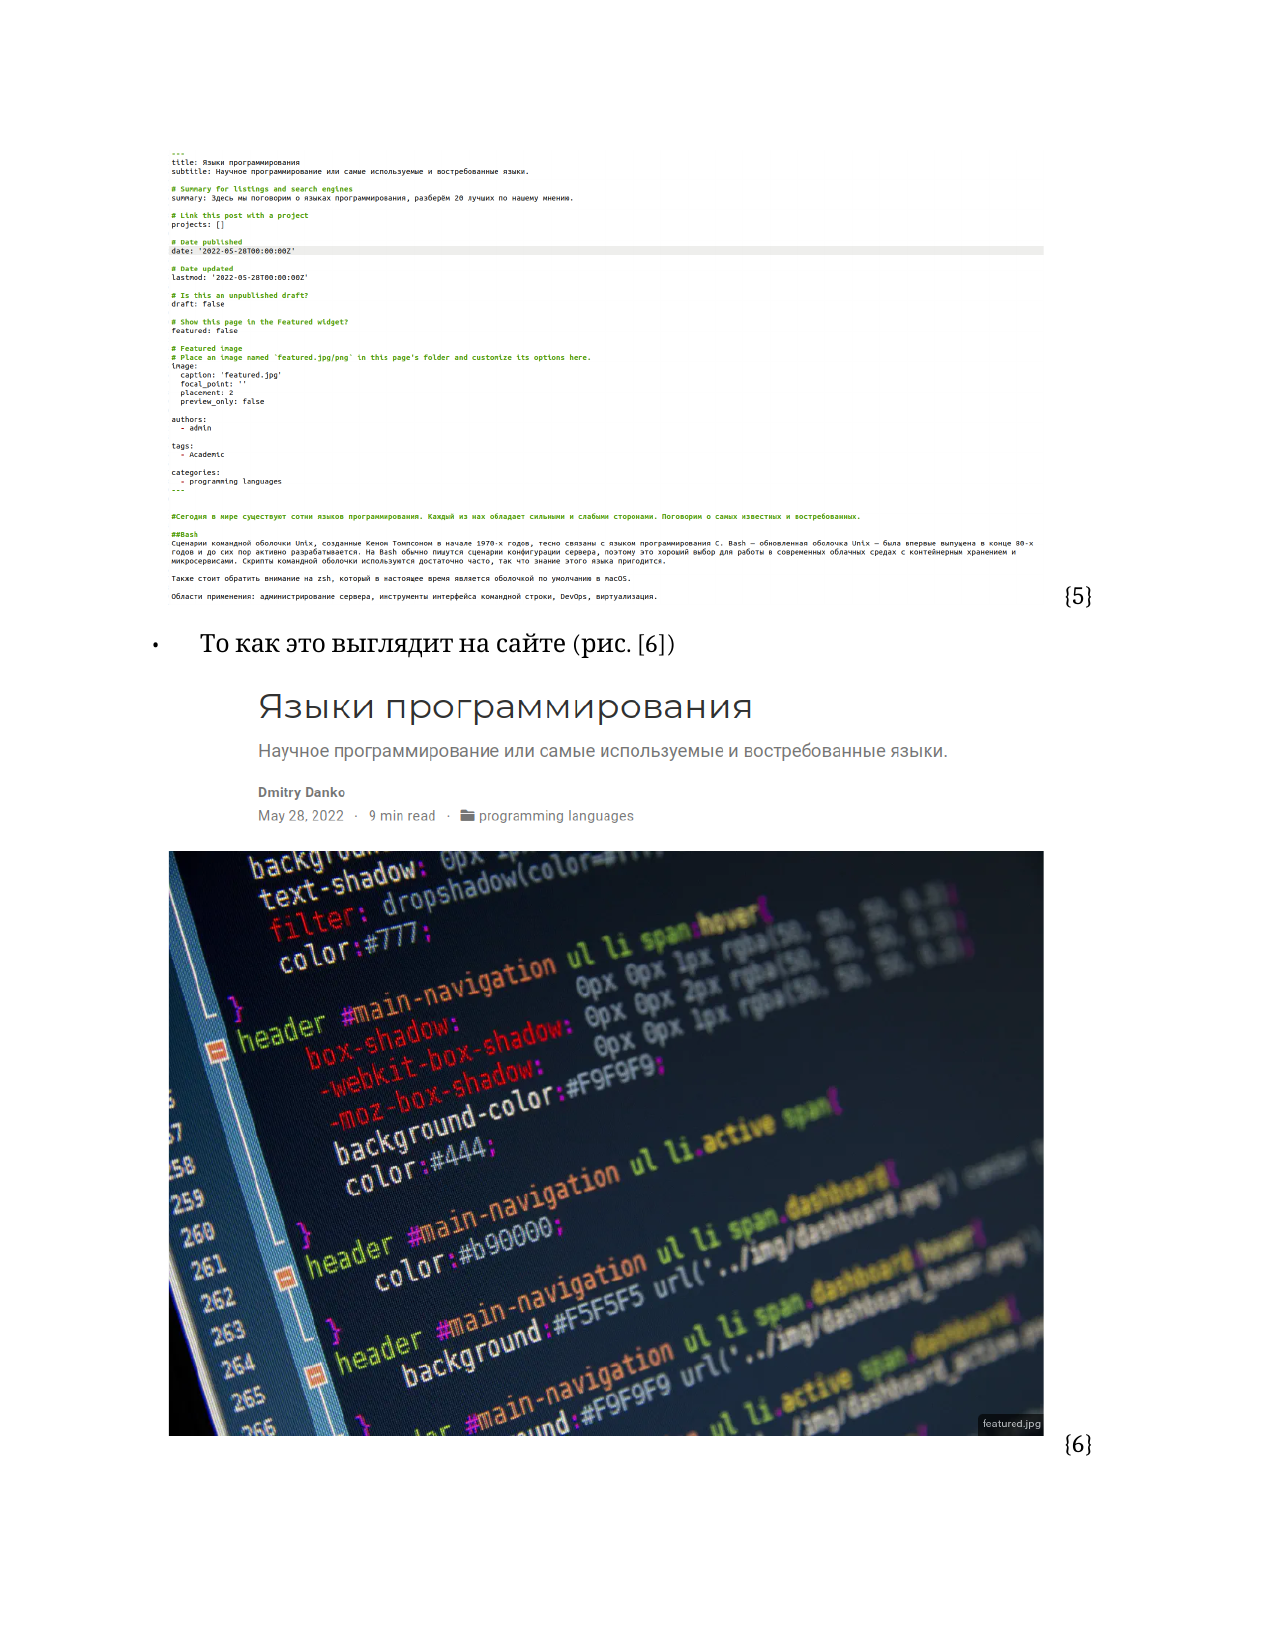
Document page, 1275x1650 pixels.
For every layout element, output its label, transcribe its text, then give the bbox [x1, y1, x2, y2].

list То как это выглядит на сайте (рис. [6]) [150, 630, 1125, 658]
picture [168, 677, 1044, 1453]
picture [168, 150, 1044, 605]
